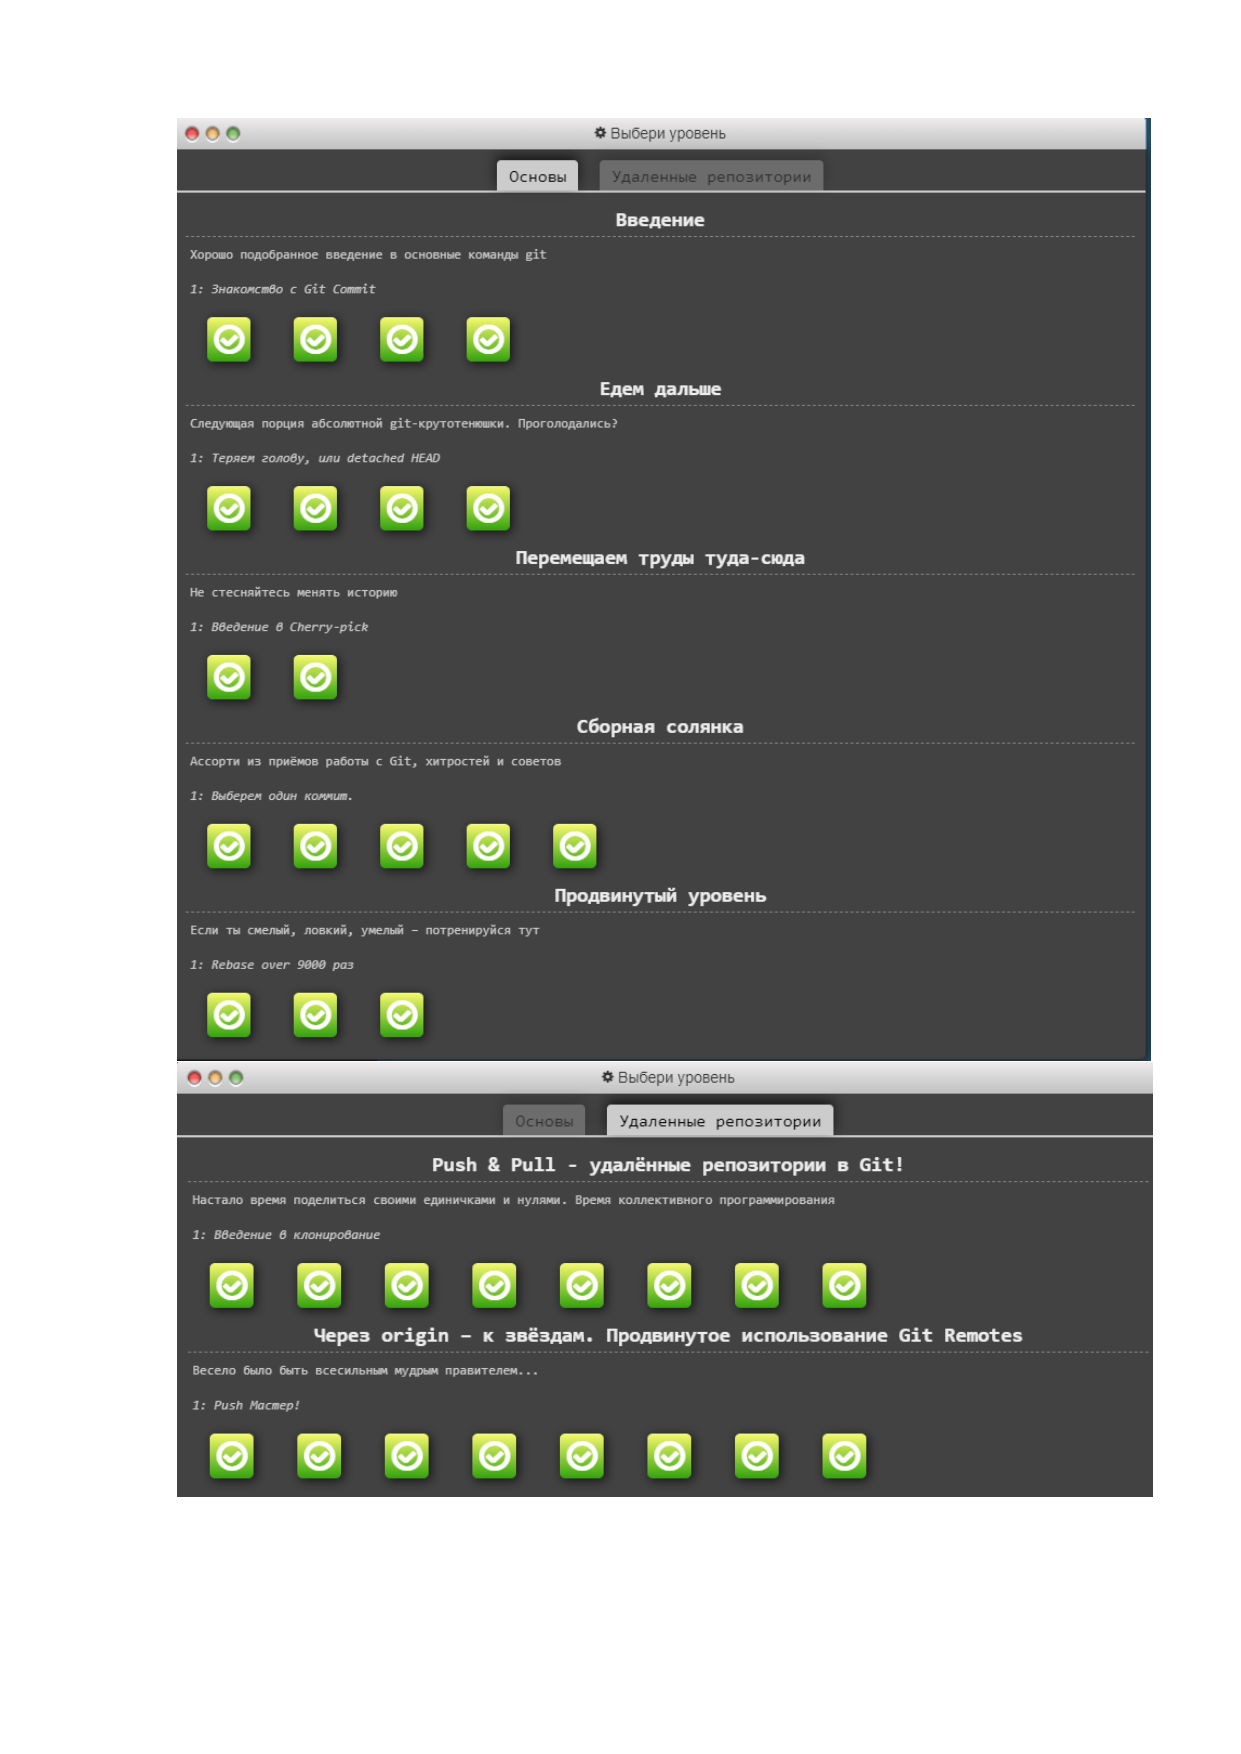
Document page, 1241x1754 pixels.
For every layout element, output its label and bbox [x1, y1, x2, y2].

picture [177, 118, 1151, 1061]
picture [177, 1062, 1153, 1497]
